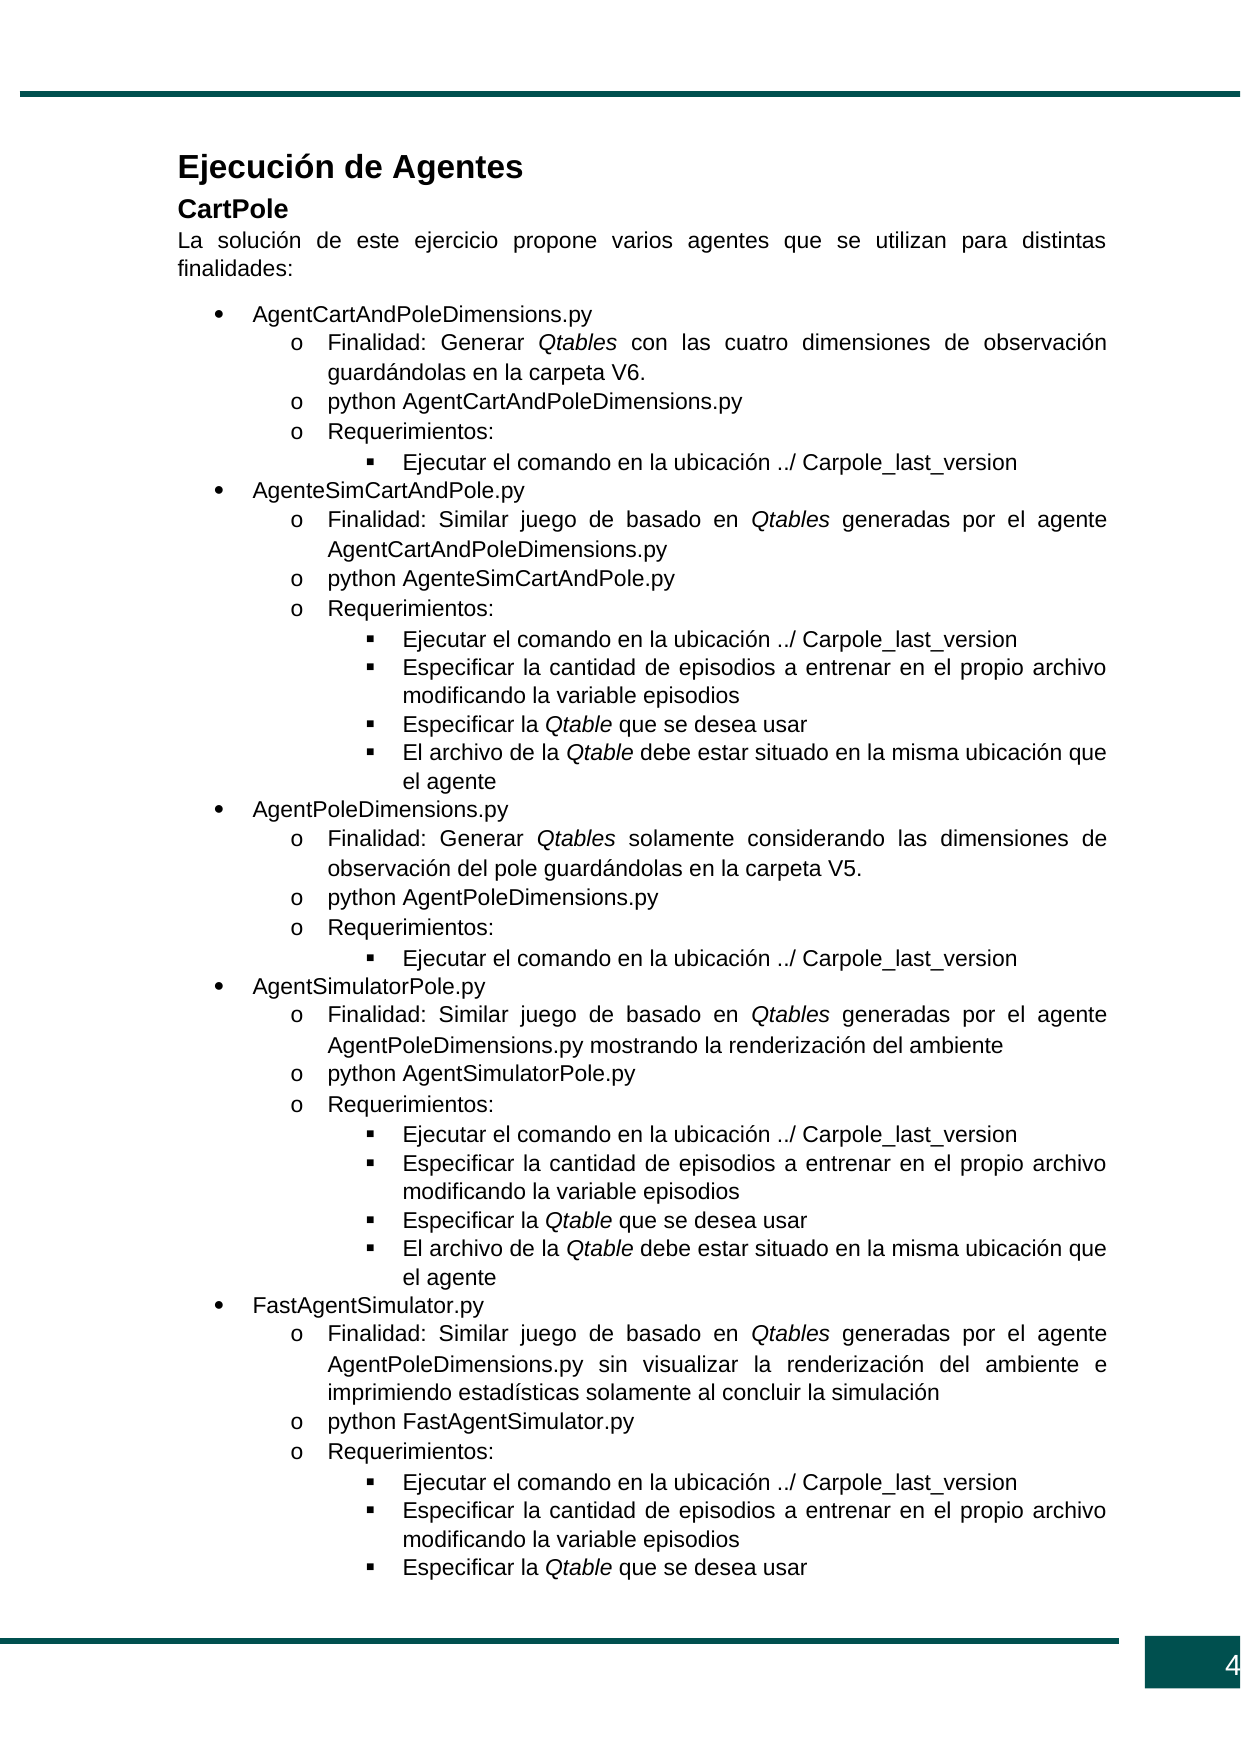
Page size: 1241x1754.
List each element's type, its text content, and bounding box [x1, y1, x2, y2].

list Especificar la Qtable que se desea usar [365, 1207, 1107, 1233]
list python AgentPoleDimensions.py [290, 883, 1107, 912]
list Requerimientos: [290, 1438, 1107, 1467]
list Requerimientos: [290, 418, 1107, 447]
list python AgenteSimCartAndPole.py [290, 564, 1107, 593]
list El archivo de la Qtable debe estar situado en la misma ubicación que el agente [365, 739, 1107, 794]
text La solución de este ejercicio propone varios agentes que se utilizan para distintas finalidades: [177, 227, 1107, 282]
subtitle Ejecución de Agentes [177, 148, 1107, 186]
list Finalidad: Generar Qtables solamente considerando las dimensiones de observación del pole guardándolas en la carpeta V5. [290, 825, 1107, 881]
list El archivo de la Qtable debe estar situado en la misma ubicación que el agente [365, 1235, 1107, 1290]
list Requerimientos: [290, 1091, 1107, 1119]
list Ejecutar el comando en la ubicación ../ Carpole_last_version [365, 449, 1107, 475]
list Finalidad: Similar juego de basado en Qtables generadas por el agente AgentCartAndPoleDimensions.py [290, 506, 1107, 562]
list AgentPoleDimensions.py [215, 796, 1107, 823]
list Requerimientos: [290, 914, 1107, 942]
subtitle CartPole [177, 193, 1107, 224]
list Finalidad: Generar Qtables con las cuatro dimensiones de observación guardándolas en la carpeta V6. [290, 329, 1107, 386]
list Especificar la Qtable que se desea usar [365, 1554, 1107, 1580]
list AgentSimulatorPole.py [215, 973, 1107, 999]
list AgenteSimCartAndPole.py [215, 477, 1107, 504]
list Ejecutar el comando en la ubicación ../ Carpole_last_version [365, 1121, 1107, 1148]
list Finalidad: Similar juego de basado en Qtables generadas por el agente AgentPoleDimensions.py sin visualizar la renderización del ambiente e imprimiendo estadísticas solamente al concluir la simulación [290, 1320, 1107, 1406]
list python FastAgentSimulator.py [290, 1408, 1107, 1436]
list Finalidad: Similar juego de basado en Qtables generadas por el agente AgentPoleDimensions.py mostrando la renderización del ambiente [290, 1001, 1107, 1058]
list AgentCartAndPoleDimensions.py [215, 301, 1107, 327]
list Especificar la Qtable que se desea usar [365, 711, 1107, 737]
list python AgentCartAndPoleDimensions.py [290, 388, 1107, 416]
list FastAgentSimulator.py [215, 1292, 1107, 1318]
list Especificar la cantidad de episodios a entrenar en el propio archivo modificando la variable episodios [365, 654, 1107, 709]
list Ejecutar el comando en la ubicación ../ Carpole_last_version [365, 626, 1107, 652]
list Ejecutar el comando en la ubicación ../ Carpole_last_version [365, 944, 1107, 971]
list python AgentSimulatorPole.py [290, 1060, 1107, 1089]
list Ejecutar el comando en la ubicación ../ Carpole_last_version [365, 1469, 1107, 1495]
list Especificar la cantidad de episodios a entrenar en el propio archivo modificando la variable episodios [365, 1497, 1107, 1552]
list Requerimientos: [290, 595, 1107, 623]
list Especificar la cantidad de episodios a entrenar en el propio archivo modificando la variable episodios [365, 1150, 1107, 1204]
